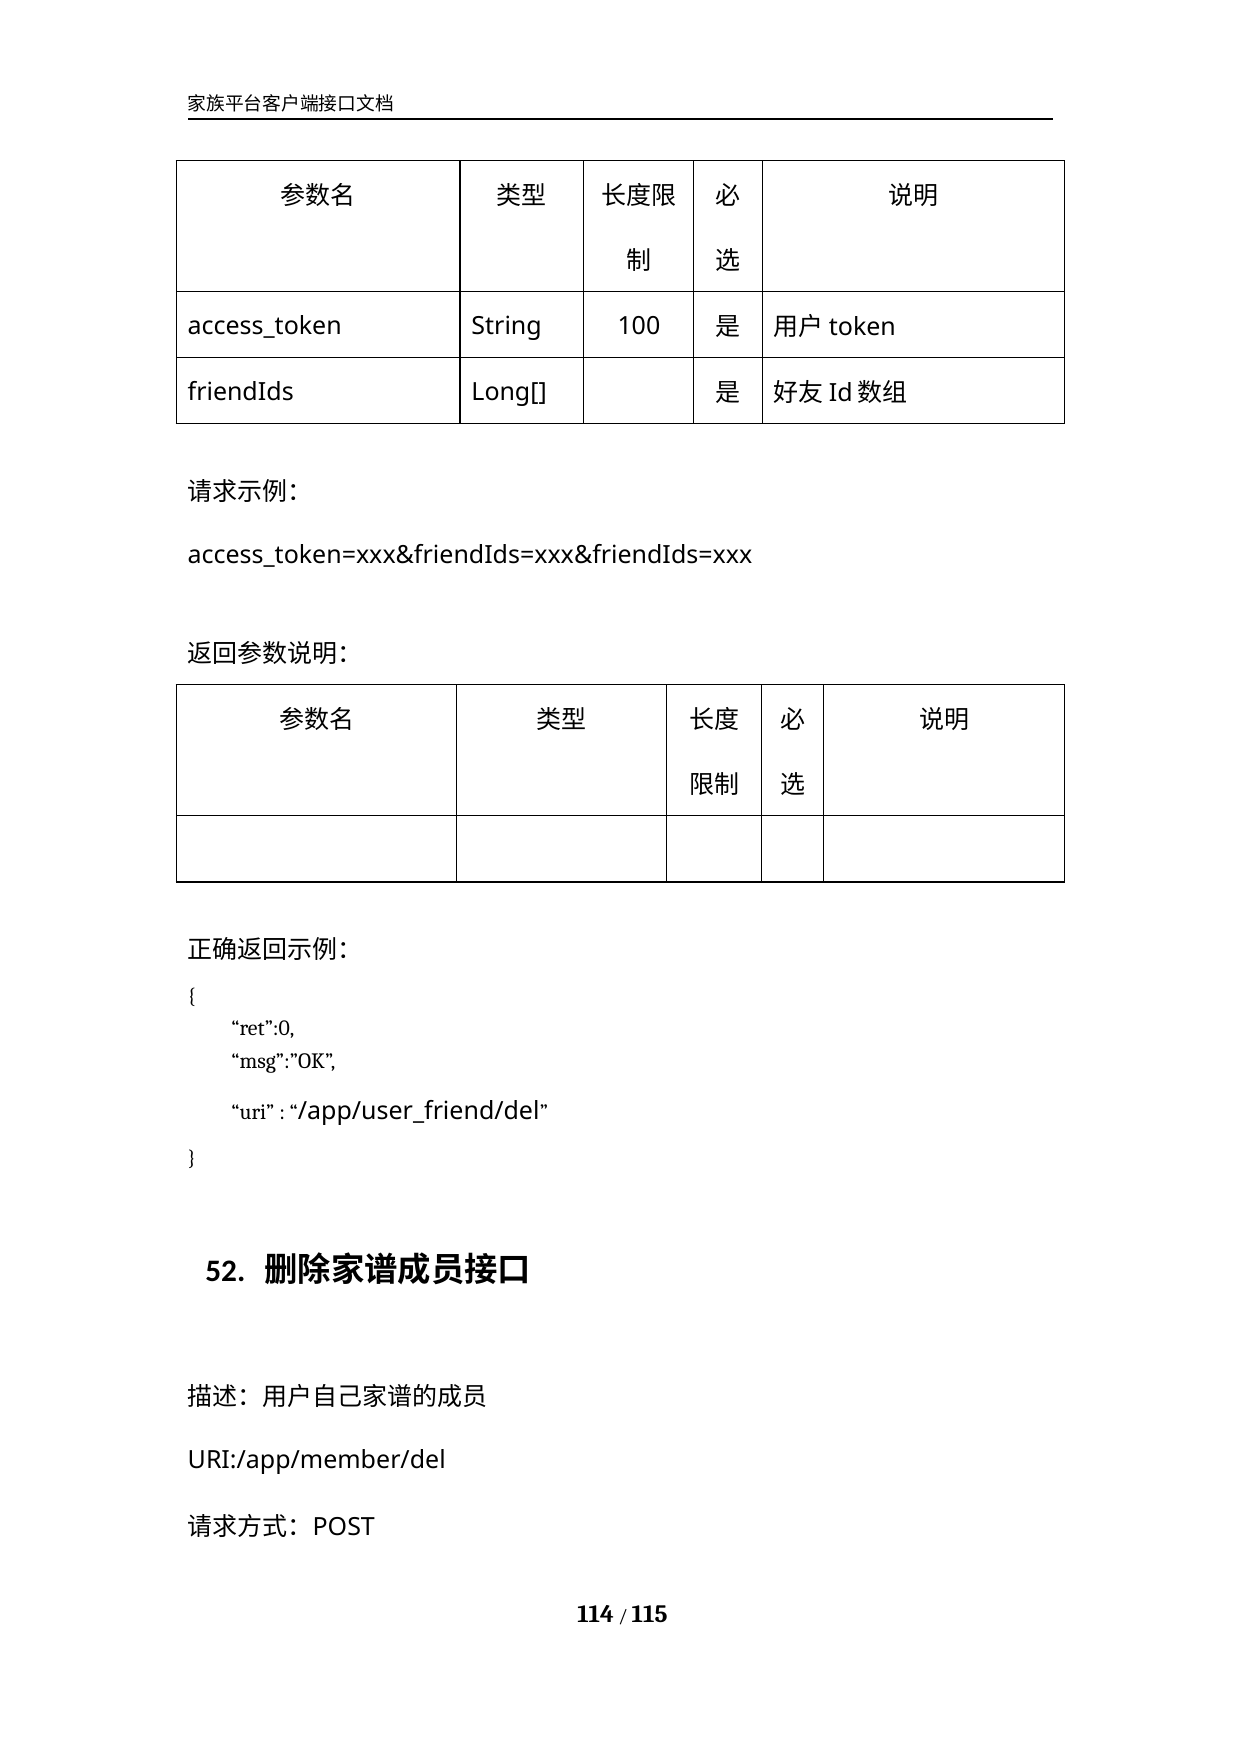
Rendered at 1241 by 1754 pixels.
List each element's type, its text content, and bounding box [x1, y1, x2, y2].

text 返回参数说明： [187, 619, 1053, 684]
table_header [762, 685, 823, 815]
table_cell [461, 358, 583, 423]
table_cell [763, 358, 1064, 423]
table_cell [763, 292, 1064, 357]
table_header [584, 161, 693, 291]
subtitle 删除家谱成员接口 [205, 1234, 1053, 1299]
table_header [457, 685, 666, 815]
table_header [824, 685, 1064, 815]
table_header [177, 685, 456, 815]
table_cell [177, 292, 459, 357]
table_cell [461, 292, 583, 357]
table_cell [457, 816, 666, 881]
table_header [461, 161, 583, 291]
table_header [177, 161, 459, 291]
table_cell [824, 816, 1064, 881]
text 请求示例： [187, 457, 1053, 522]
text 正确返回示例： [187, 915, 1053, 980]
text 描述：用户自己家谱的成员 [187, 1362, 1053, 1427]
text 请求方式：POST [187, 1492, 1053, 1557]
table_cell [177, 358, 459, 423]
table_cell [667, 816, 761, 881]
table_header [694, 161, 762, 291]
text “msg”:”OK”, [187, 1045, 1053, 1077]
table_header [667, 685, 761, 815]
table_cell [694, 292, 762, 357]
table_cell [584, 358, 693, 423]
text access_token=xxx&friendIds=xxx&friendIds=xxx [187, 522, 1053, 587]
text } [187, 1142, 1053, 1175]
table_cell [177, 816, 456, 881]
text “uri” : “/app/user_friend/del” [187, 1077, 1053, 1142]
text URI:/app/member/del [187, 1427, 1053, 1492]
text “ret”:0, [187, 1012, 1053, 1045]
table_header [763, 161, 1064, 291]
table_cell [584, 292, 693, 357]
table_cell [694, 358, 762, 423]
text { [187, 980, 1053, 1012]
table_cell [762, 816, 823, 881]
